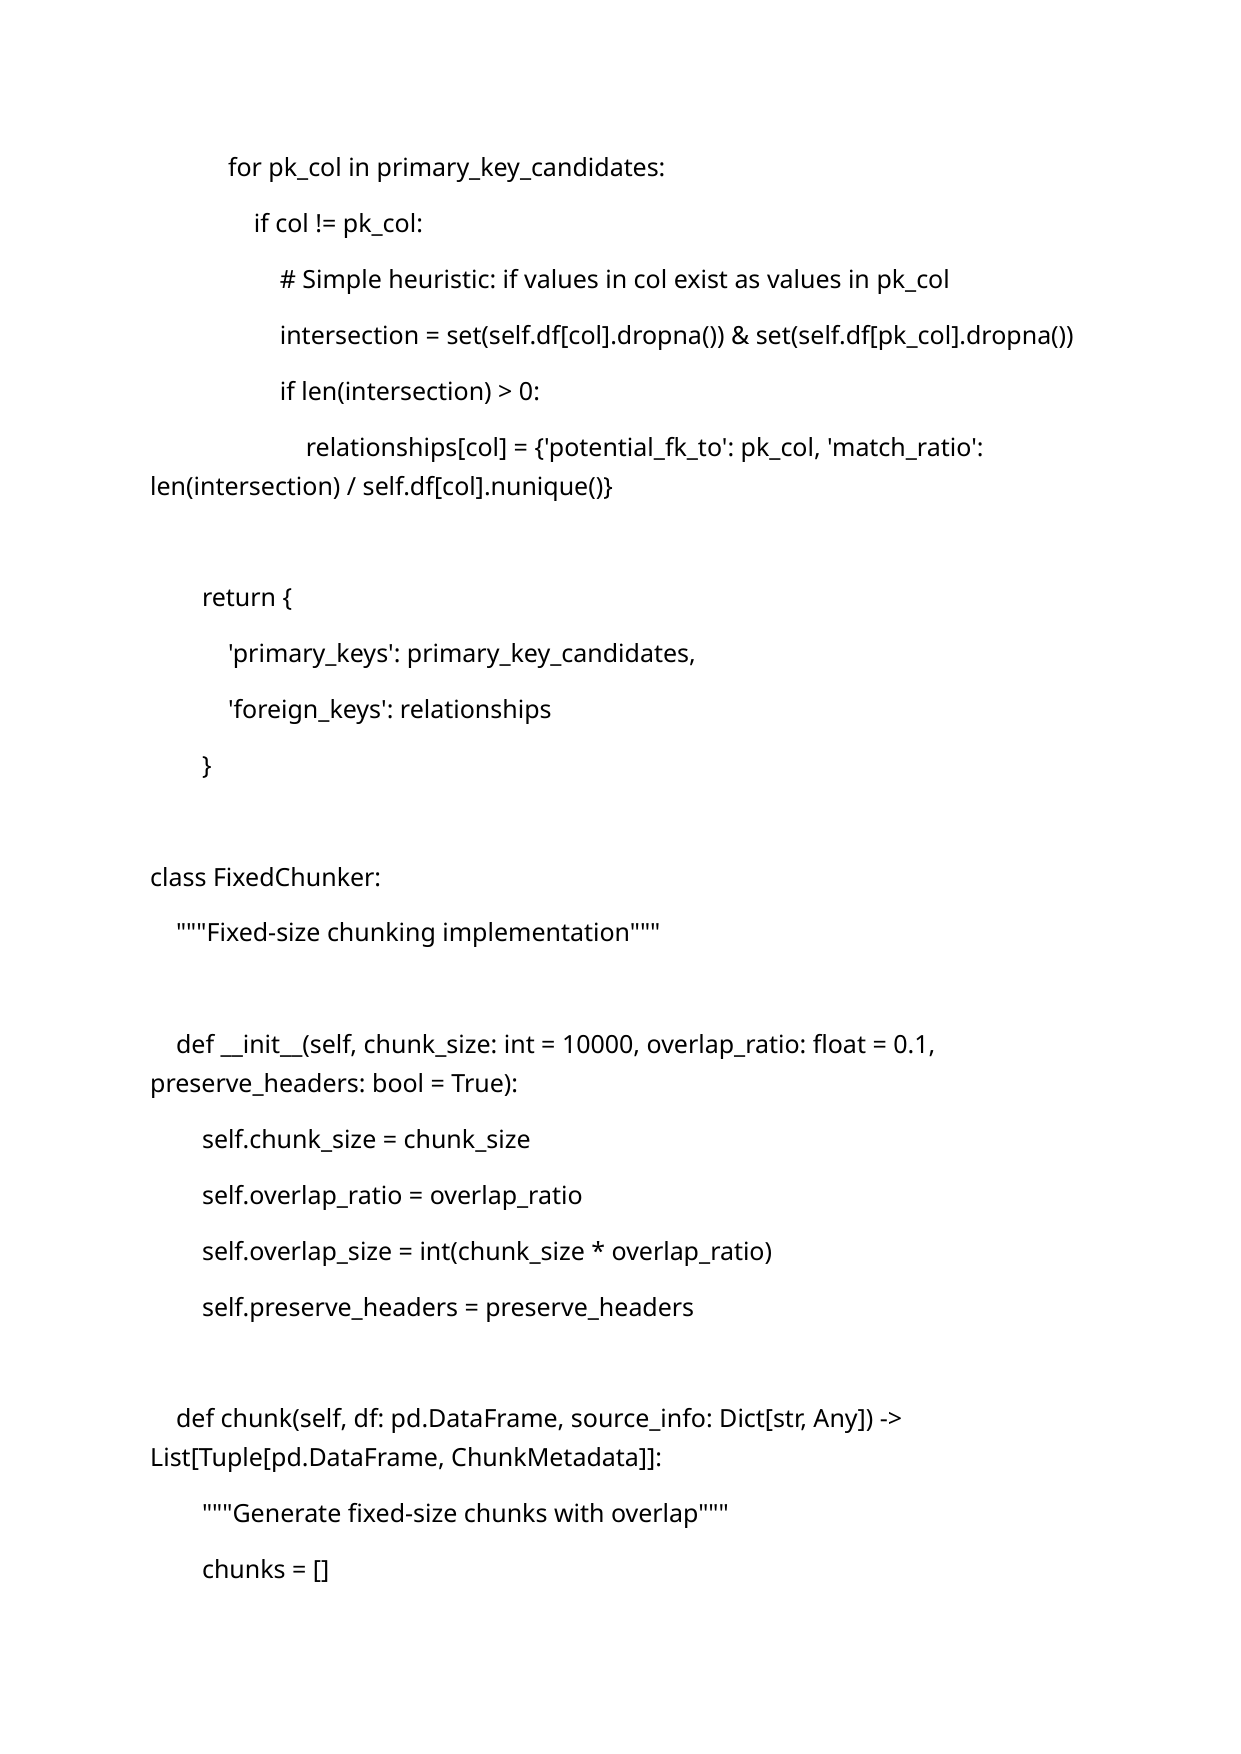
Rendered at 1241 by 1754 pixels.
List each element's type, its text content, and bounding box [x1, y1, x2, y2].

text self.overlap_ratio = overlap_ratio [150, 1177, 1090, 1212]
text """Generate fixed-size chunks with overlap""" [150, 1496, 1090, 1530]
text chunks = [] [150, 1552, 1090, 1586]
text self.chunk_size = chunk_size [150, 1122, 1090, 1156]
text return { [150, 580, 1090, 614]
text class FixedChunker: [150, 859, 1090, 893]
text for pk_col in primary_key_candidates: [150, 150, 1090, 184]
text self.overlap_size = int(chunk_size * overlap_ratio) [150, 1233, 1090, 1267]
text def __init__(self, chunk_size: int = 10000, overlap_ratio: float = 0.1, preserve_headers: bool = True): [150, 1027, 1090, 1100]
text intersection = set(self.df[col].dropna()) & set(self.df[pk_col].dropna()) [150, 317, 1090, 352]
text """Fixed-size chunking implementation""" [150, 915, 1090, 949]
text def chunk(self, df: pd.DataFrame, source_info: Dict[str, Any]) -> List[Tuple[pd.DataFrame, ChunkMetadata]]: [150, 1401, 1090, 1474]
text # Simple heuristic: if values in col exist as values in pk_col [150, 262, 1090, 296]
text if col != pk_col: [150, 206, 1090, 240]
text 'foreign_keys': relationships [150, 692, 1090, 726]
text relationships[col] = {'potential_fk_to': pk_col, 'match_ratio': len(intersection) / self.df[col].nunique()} [150, 429, 1090, 502]
text } [150, 747, 1090, 782]
text 'primary_keys': primary_key_candidates, [150, 636, 1090, 670]
text self.preserve_headers = preserve_headers [150, 1289, 1090, 1323]
text if len(intersection) > 0: [150, 373, 1090, 407]
